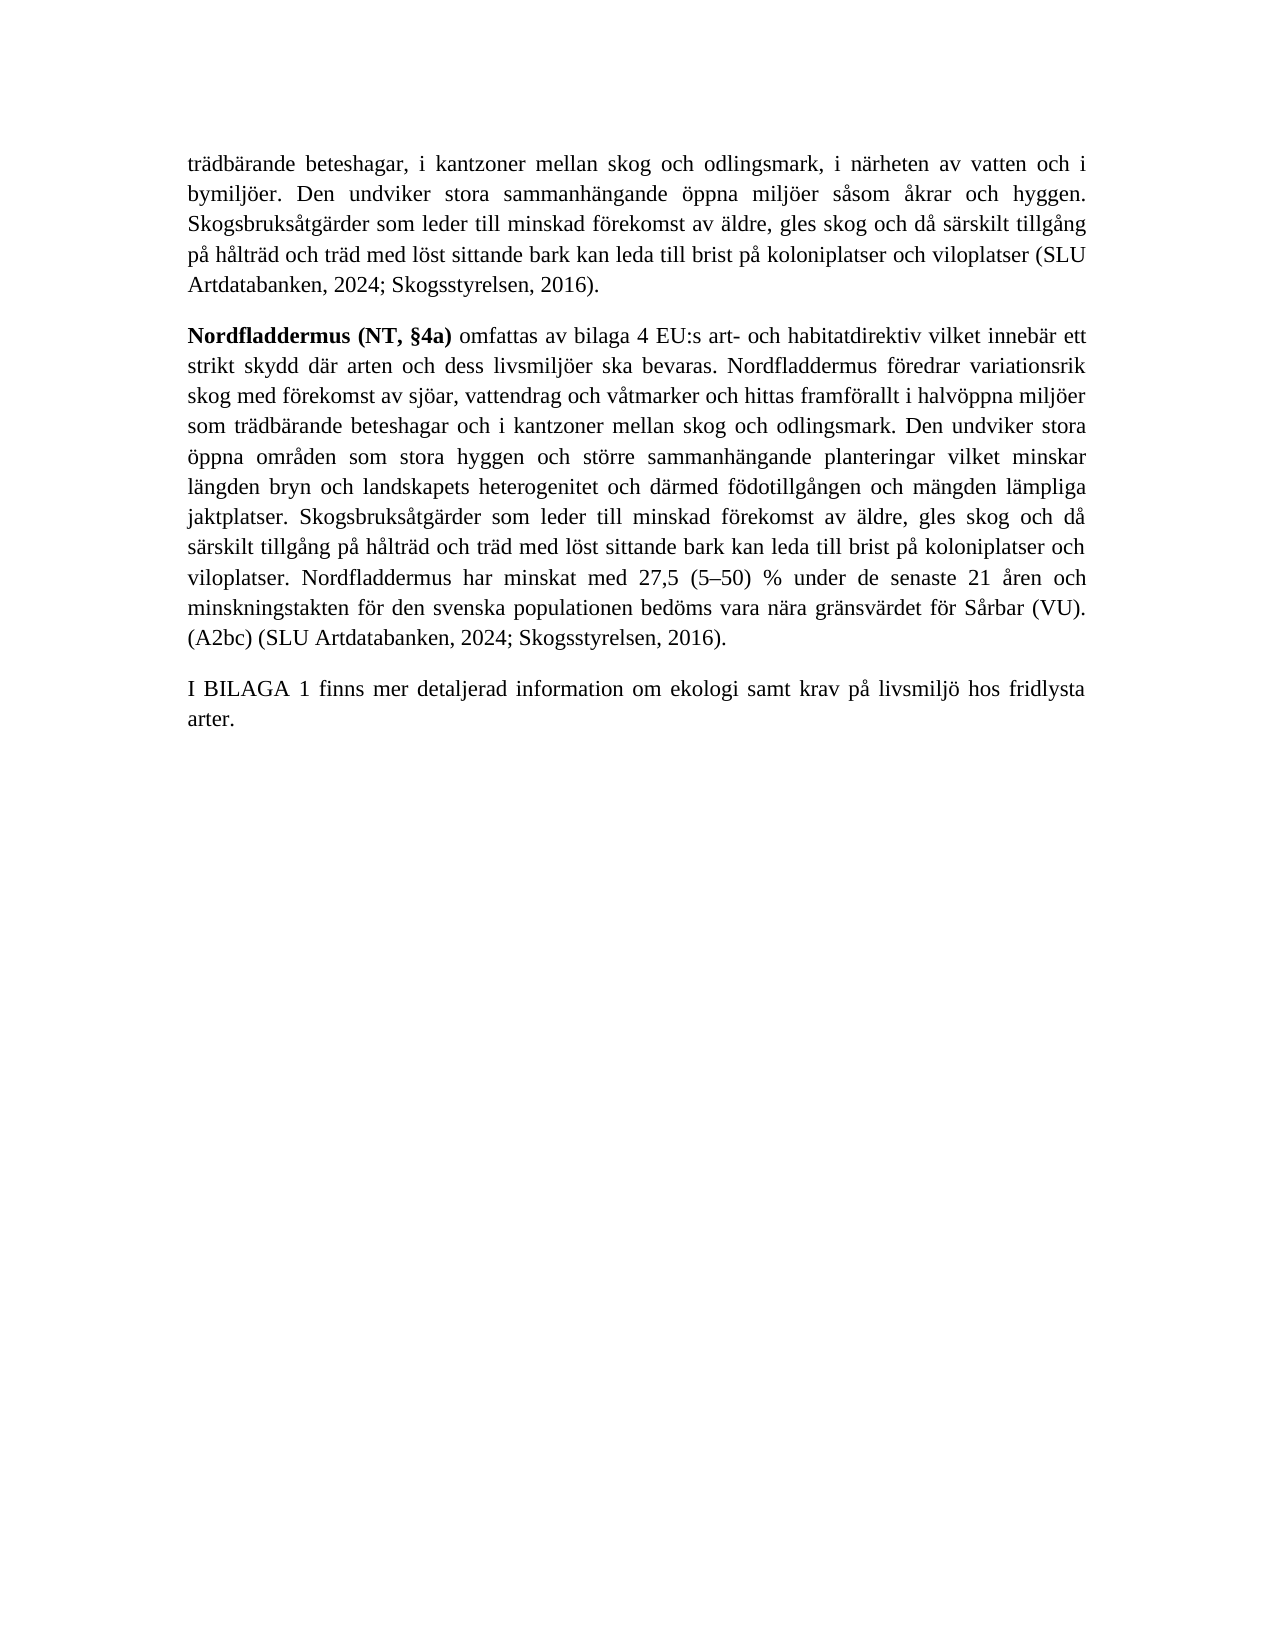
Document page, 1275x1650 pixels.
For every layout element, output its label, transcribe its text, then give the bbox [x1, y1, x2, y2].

text Nordfladdermus (NT, §4a) omfattas av bilaga 4 EU:s art- och habitatdirektiv vilket innebär ett strikt skydd där arten och dess livsmiljöer ska bevaras. Nordfladdermus föredrar variationsrik skog med förekomst av sjöar, vattendrag och våtmarker och hittas framförallt i halvöppna miljöer som trädbärande beteshagar och i kantzoner mellan skog och odlingsmark. Den undviker stora öppna områden som stora hyggen och större sammanhängande planteringar vilket minskar längden bryn och landskapets heterogenitet och därmed födotillgången och mängden lämpliga jaktplatser. Skogsbruksåtgärder som leder till minskad förekomst av äldre, gles skog och då särskilt tillgång på hålträd och träd med löst sittande bark kan leda till brist på koloniplatser och viloplatser. Nordfladdermus har minskat med 27,5 (5–50) % under de senaste 21 åren och minskningstakten för den svenska populationen bedöms vara nära gränsvärdet för Sårbar (VU). (A2bc) (SLU Artdatabanken, 2024; Skogsstyrelsen, 2016). [187, 322, 1087, 650]
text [187, 150, 1087, 297]
text I BILAGA 1 finns mer detaljerad information om ekologi samt krav på livsmiljö hos fridlysta arter. [187, 675, 1087, 732]
